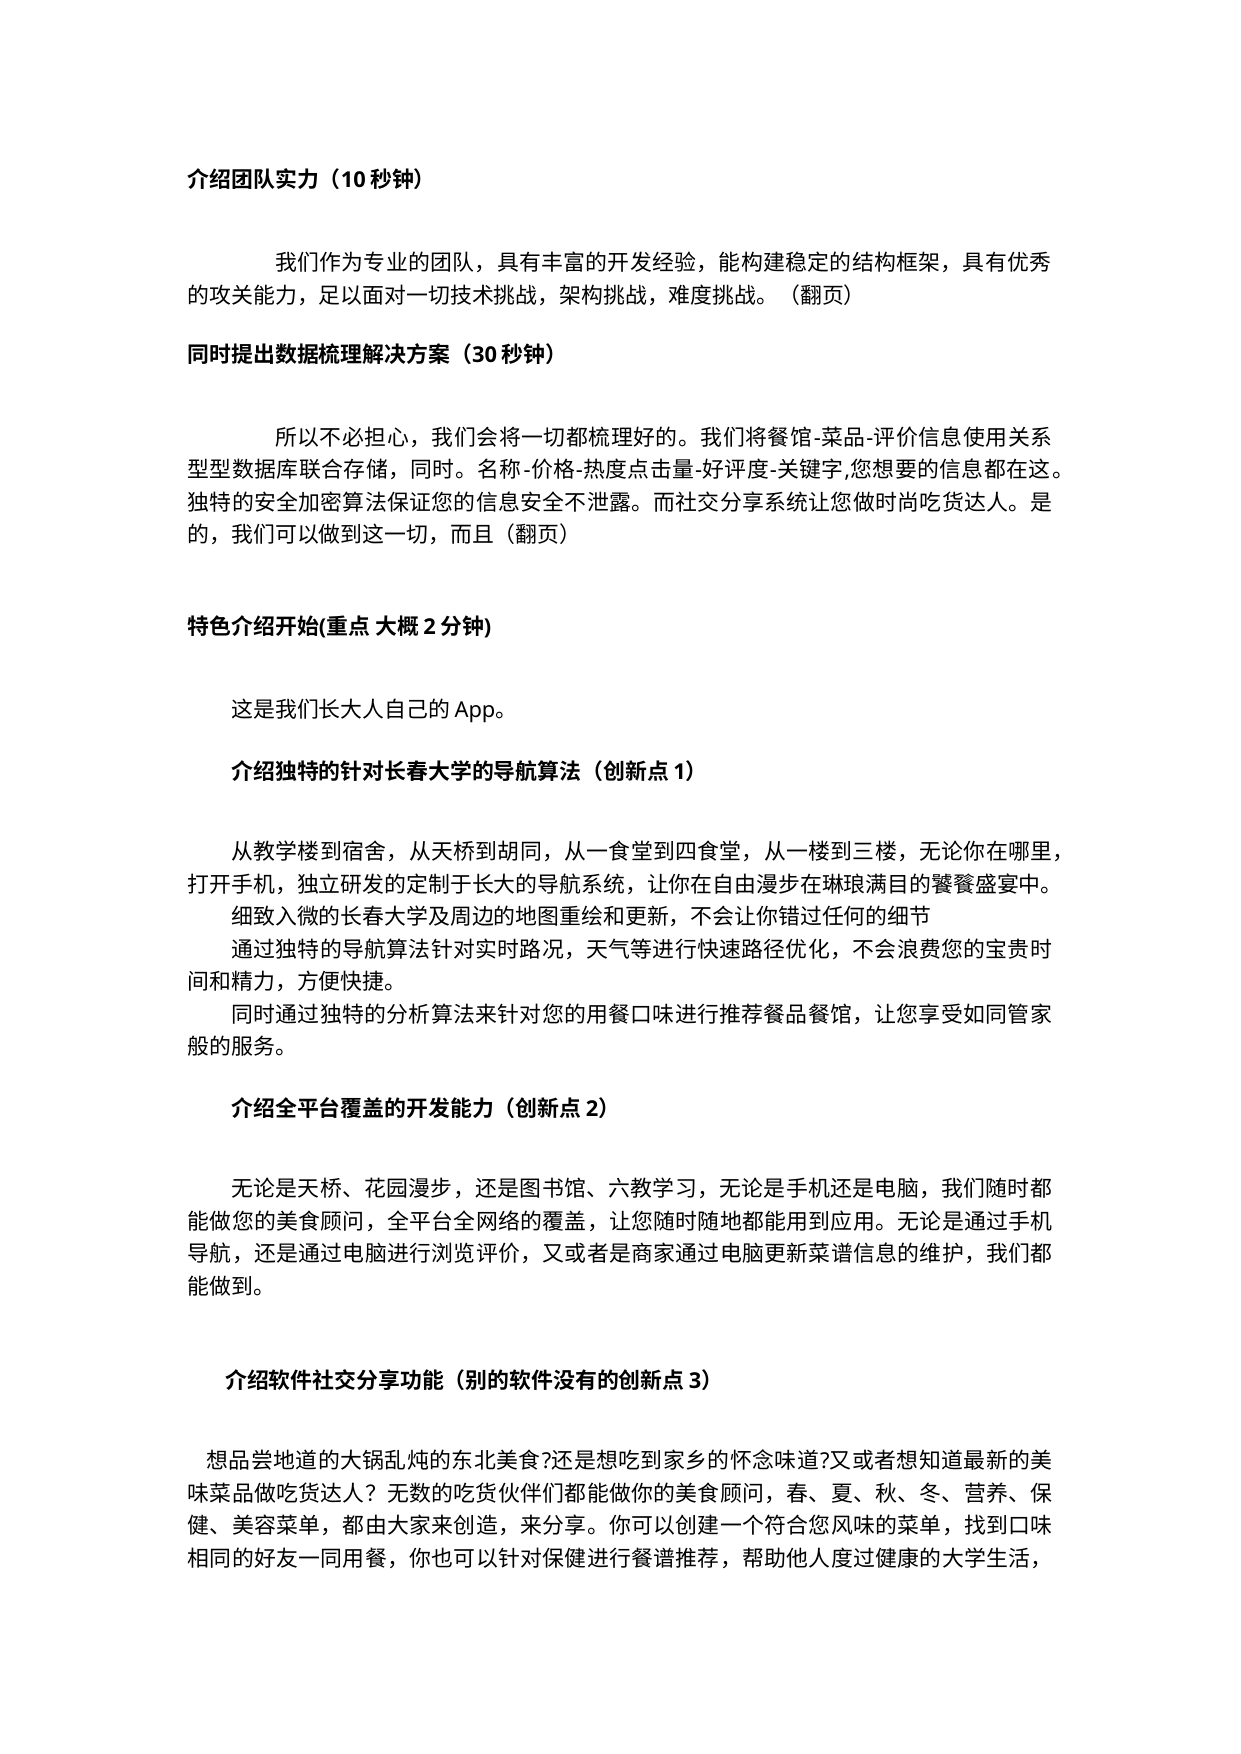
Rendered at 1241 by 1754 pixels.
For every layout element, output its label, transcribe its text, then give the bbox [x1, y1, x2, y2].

subtitle 介绍团队实力（10秒钟） [187, 162, 1053, 194]
text 所以不必担心，我们会将一切都梳理好的。我们将餐馆-菜品-评价信息使用关系型型数据库联合存储，同时。名称-价格-热度点击量-好评度-关键字,您想要的信息都在这。独特的安全加密算法保证您的信息安全不泄露。而社交分享系统让您做时尚吃货达人。是的，我们可以做到这一切，而且（翻页） [187, 419, 1053, 549]
subtitle 同时提出数据梳理解决方案（30秒钟） [187, 337, 1053, 369]
subtitle 介绍独特的针对长春大学的导航算法（创新点1） [187, 753, 1053, 786]
text 细致入微的长春大学及周边的地图重绘和更新，不会让你错过任何的细节 [187, 899, 1053, 931]
subtitle 特色介绍开始(重点 大概2分钟) [187, 609, 1053, 642]
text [187, 1443, 1053, 1573]
text 通过独特的导航算法针对实时路况，天气等进行快速路径优化，不会浪费您的宝贵时间和精力，方便快捷。 [187, 931, 1053, 996]
subtitle 介绍软件社交分享功能（别的软件没有的创新点3） [187, 1363, 1053, 1395]
text 这是我们长大人自己的App。 [187, 692, 1053, 724]
text 无论是天桥、花园漫步，还是图书馆、六教学习，无论是手机还是电脑，我们随时都能做您的美食顾问，全平台全网络的覆盖，让您随时随地都能用到应用。无论是通过手机导航，还是通过电脑进行浏览评价，又或者是商家通过电脑更新菜谱信息的维护，我们都能做到。 [187, 1171, 1053, 1301]
text 同时通过独特的分析算法来针对您的用餐口味进行推荐餐品餐馆，让您享受如同管家般的服务。 [187, 996, 1053, 1061]
text 从教学楼到宿舍，从天桥到胡同，从一食堂到四食堂，从一楼到三楼，无论你在哪里，打开手机，独立研发的定制于长大的导航系统，让你在自由漫步在琳琅满目的饕餮盛宴中。 [187, 834, 1053, 899]
subtitle 介绍全平台覆盖的开发能力（创新点2） [187, 1091, 1053, 1123]
text 我们作为专业的团队，具有丰富的开发经验，能构建稳定的结构框架，具有优秀的攻关能力，足以面对一切技术挑战，架构挑战，难度挑战。（翻页） [187, 245, 1053, 310]
